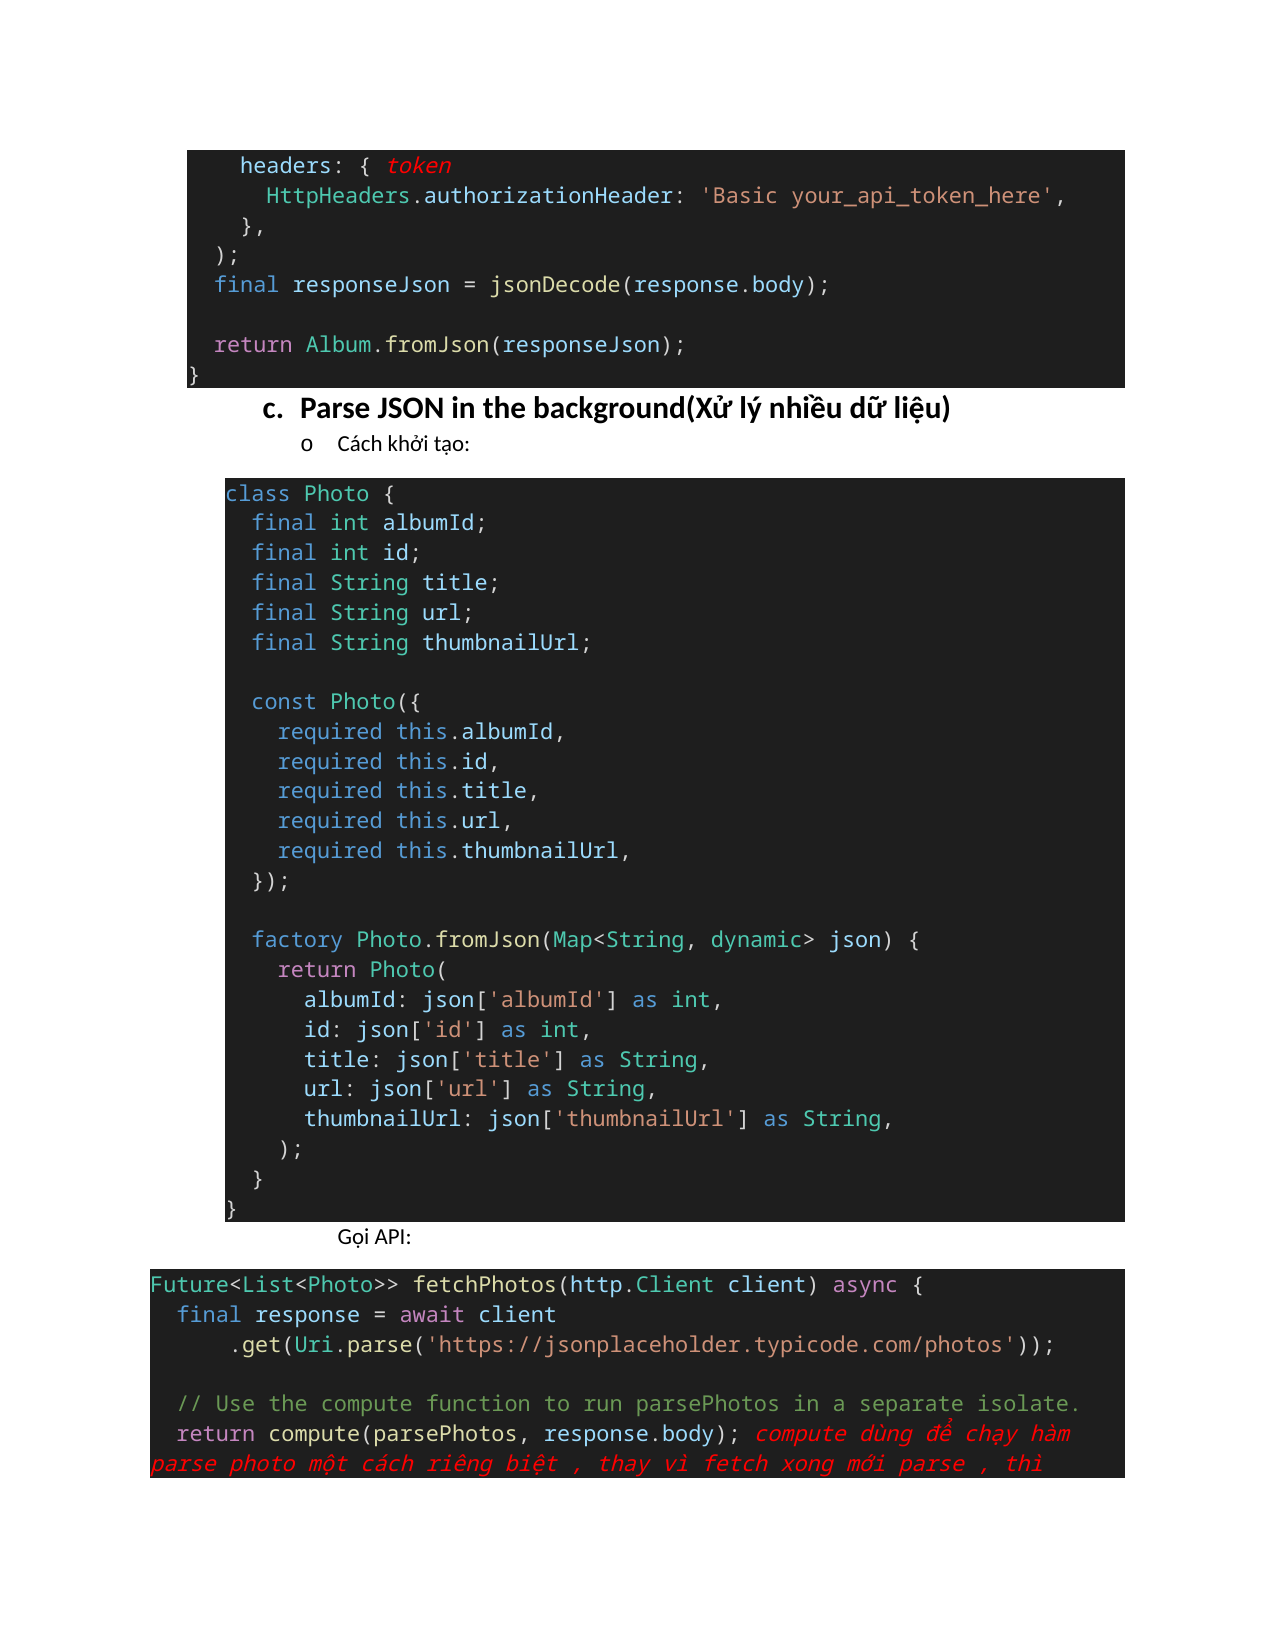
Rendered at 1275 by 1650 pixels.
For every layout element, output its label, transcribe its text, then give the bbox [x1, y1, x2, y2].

text required this.url, [225, 805, 1125, 835]
text required this.id, [225, 746, 1125, 776]
text } [225, 1193, 1125, 1222]
text Future<List<Photo>> fetchPhotos(http.Client client) async { [150, 1269, 1125, 1299]
text return Album.fromJson(responseJson); [187, 329, 1125, 358]
list Gọi API: [337, 1222, 1125, 1250]
text final String url; [225, 597, 1125, 627]
text title: json['title'] as String, [225, 1044, 1125, 1073]
text id: json['id'] as int, [225, 1014, 1125, 1044]
text final String thumbnailUrl; [225, 627, 1125, 656]
text url: json['url'] as String, [225, 1073, 1125, 1103]
text HttpHeaders.authorizationHeader: 'Basic your_api_token_here', [187, 180, 1125, 209]
text class Photo { [225, 478, 1125, 507]
text albumId: json['albumId'] as int, [225, 984, 1125, 1014]
text final int id; [225, 537, 1125, 567]
list Parse JSON in the background(Xử lý nhiều dữ liệu) [262, 388, 1125, 426]
text } [225, 1163, 1125, 1193]
text headers: { token [187, 150, 1125, 180]
text required this.title, [225, 776, 1125, 805]
text ); [187, 239, 1125, 269]
text return Photo( [225, 954, 1125, 984]
text final int albumId; [225, 507, 1125, 537]
text final responseJson = jsonDecode(response.body); [187, 269, 1125, 299]
text const Photo({ [225, 686, 1125, 716]
list Cách khởi tạo: [300, 429, 1125, 459]
text thumbnailUrl: json['thumbnailUrl'] as String, [225, 1103, 1125, 1133]
text // Use the compute function to run parsePhotos in a separate isolate. [150, 1388, 1125, 1418]
text }, [187, 209, 1125, 239]
text } [187, 358, 1125, 388]
text factory Photo.fromJson(Map<String, dynamic> json) { [225, 924, 1125, 954]
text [150, 1418, 1125, 1478]
text final String title; [225, 567, 1125, 597]
text required this.albumId, [225, 716, 1125, 746]
text .get(Uri.parse('https://jsonplaceholder.typicode.com/photos')); [150, 1329, 1125, 1359]
text ); [225, 1133, 1125, 1163]
text required this.thumbnailUrl, [225, 835, 1125, 865]
text }); [225, 865, 1125, 895]
text final response = await client [150, 1299, 1125, 1329]
